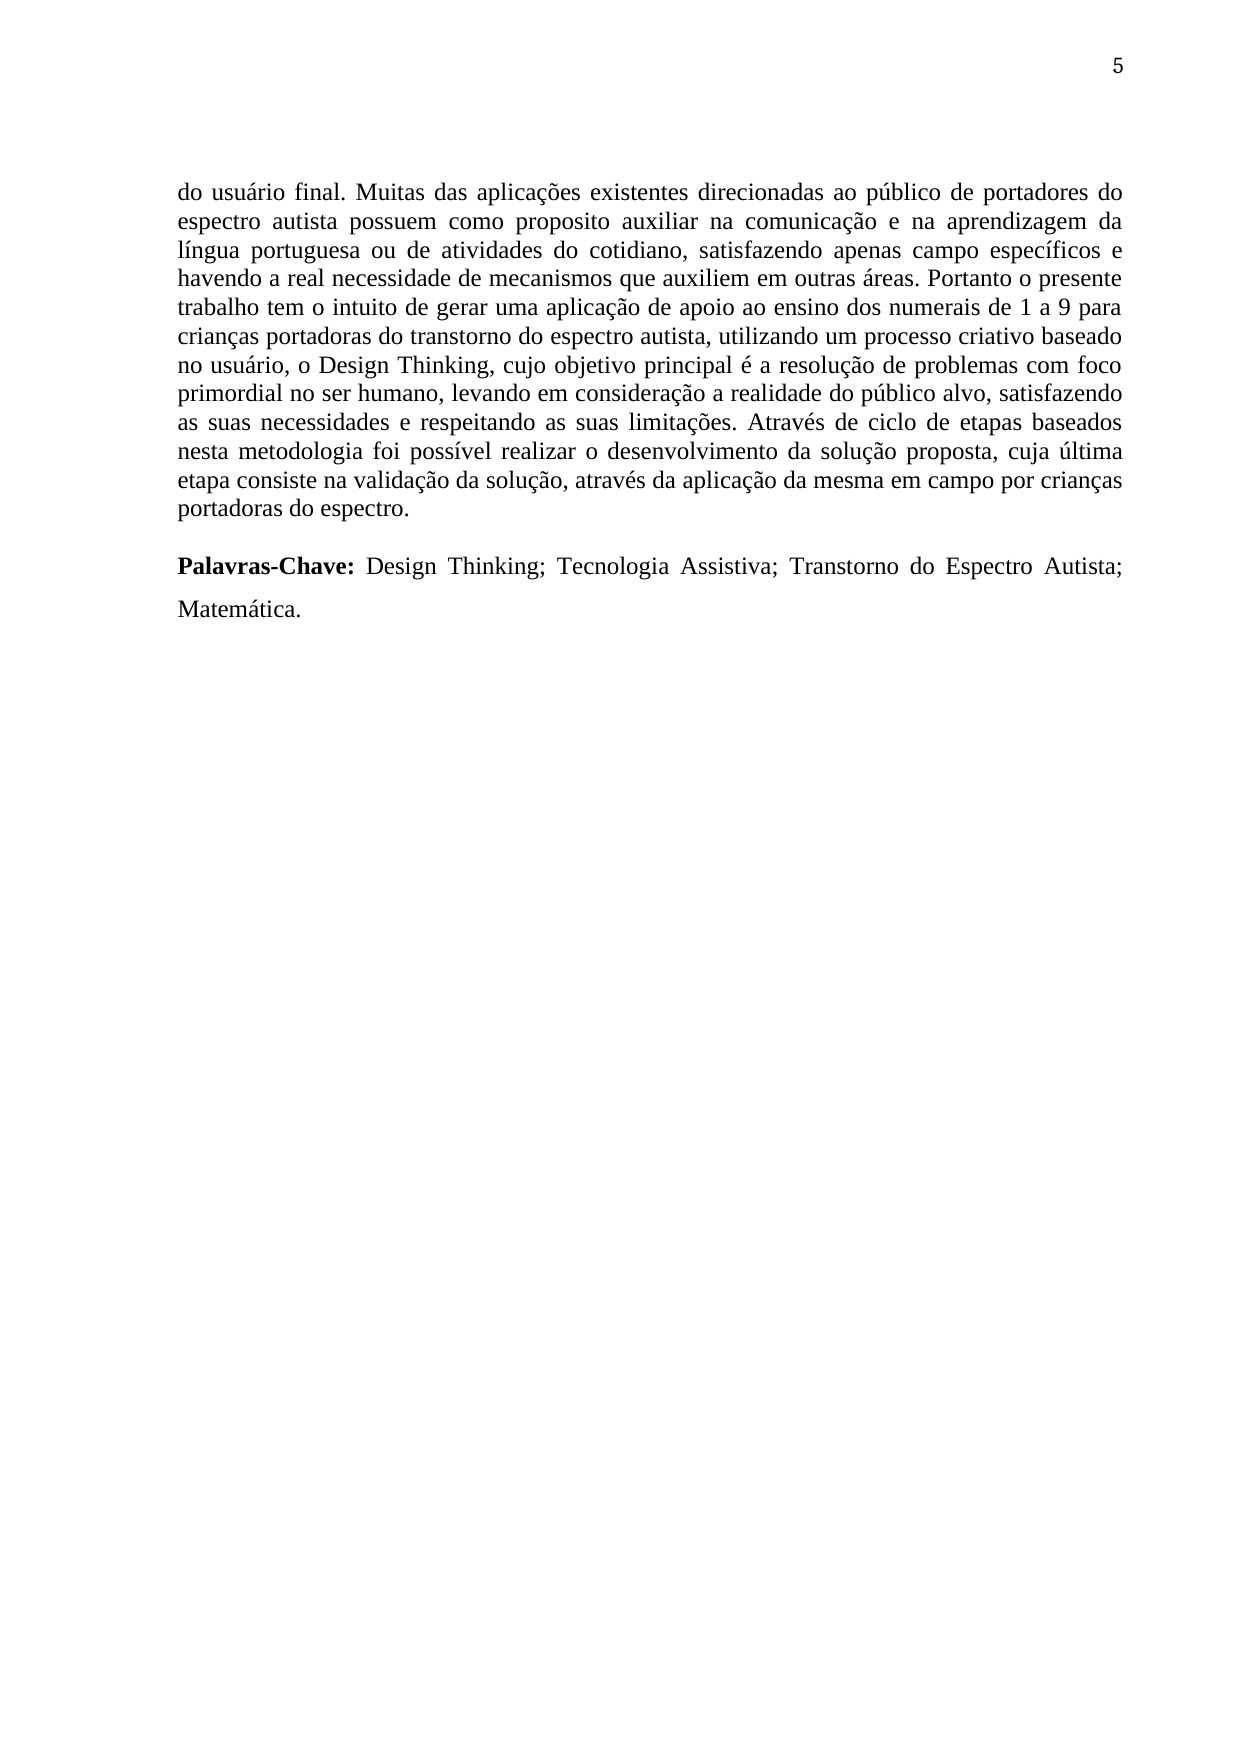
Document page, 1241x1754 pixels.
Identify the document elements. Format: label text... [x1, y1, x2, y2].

text Palavras-Chave: Design Thinking; Tecnologia Assistiva; Transtorno do Espectro Autista; Matemática. [177, 551, 1123, 623]
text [177, 177, 1123, 522]
